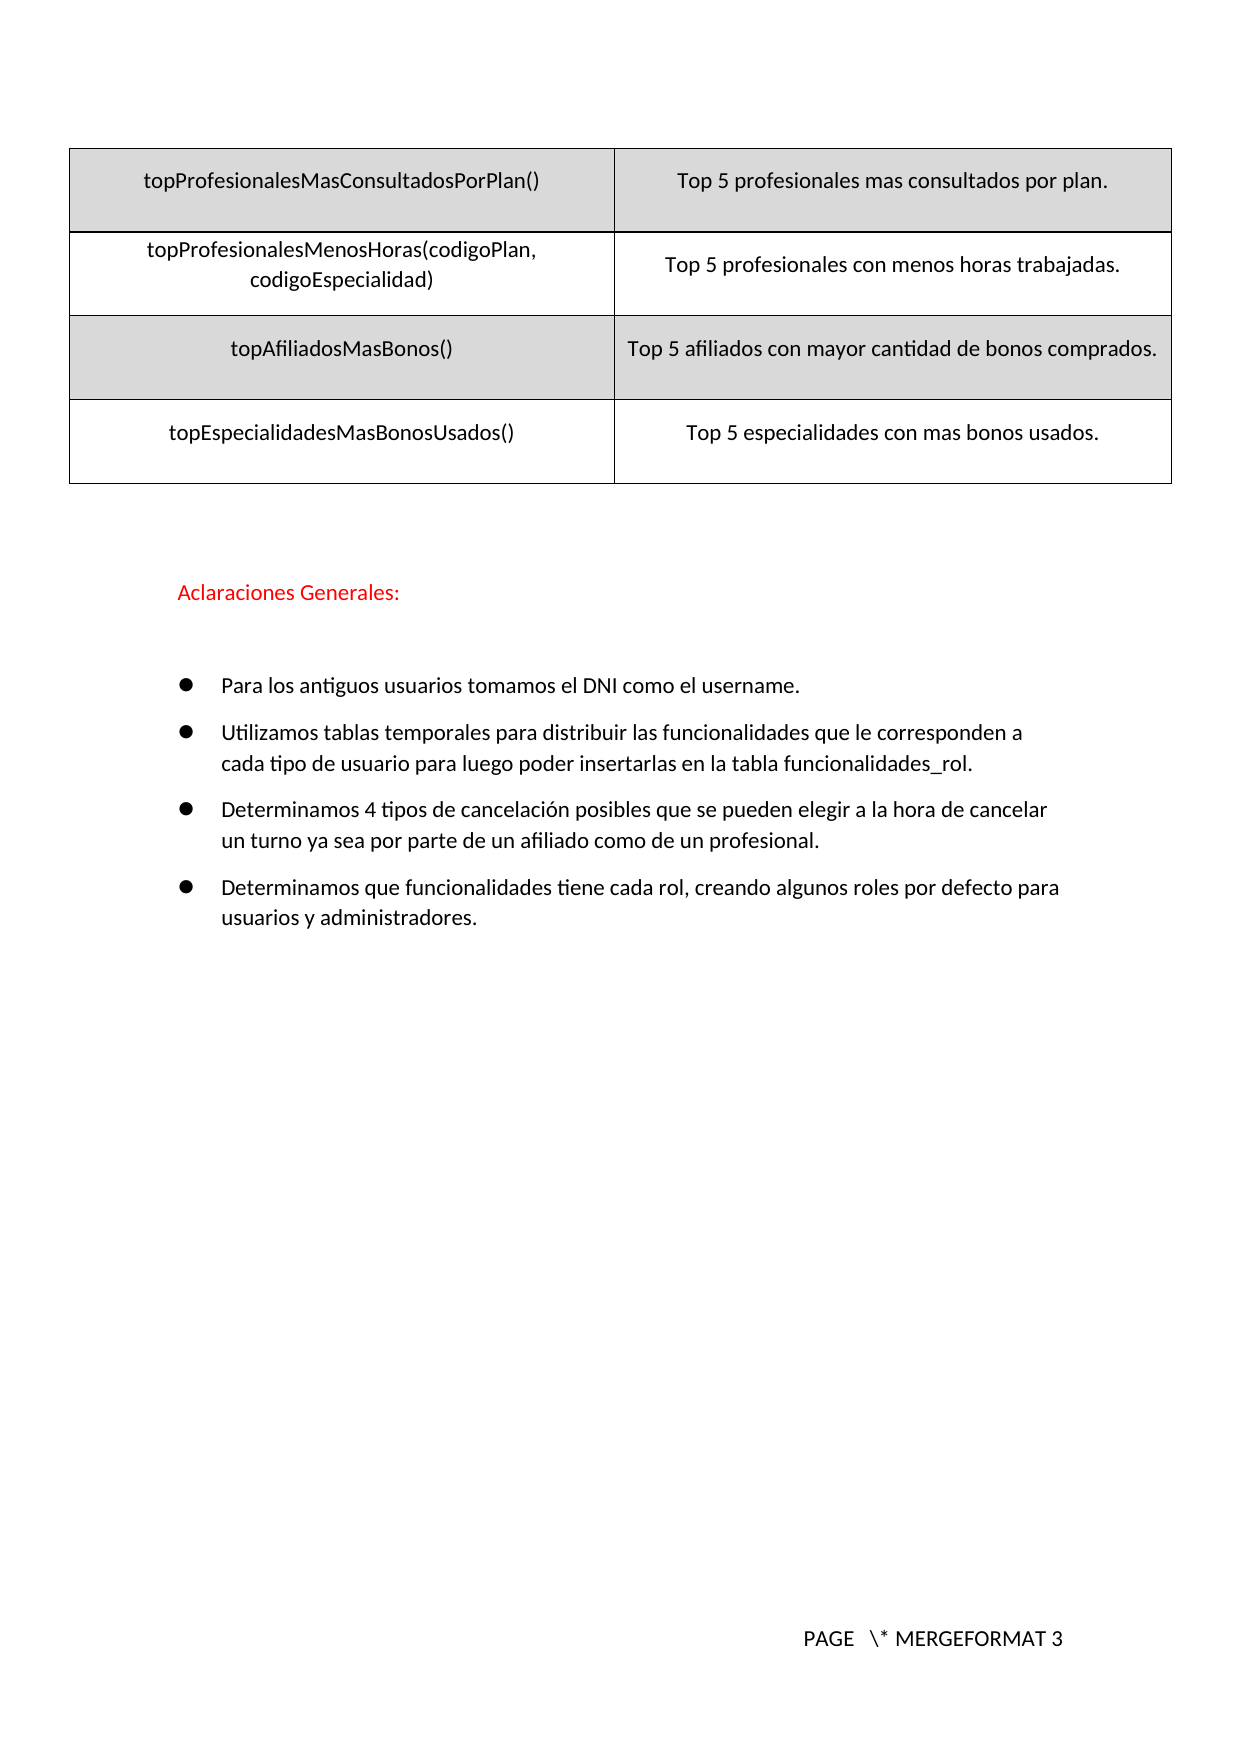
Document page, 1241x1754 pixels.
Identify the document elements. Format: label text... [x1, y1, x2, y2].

list Determinamos que funcionalidades tiene cada rol, creando algunos roles por defecto para usuarios y administradores. [177, 873, 1063, 931]
table_cell Top 5 especialidades con mas bonos usados. [615, 400, 1171, 483]
table_cell topAfiliadosMasBonos() [70, 316, 614, 399]
list Determinamos 4 tipos de cancelación posibles que se pueden elegir a la hora de cancelar un turno ya sea por parte de un afiliado como de un profesional. [177, 796, 1063, 854]
table_cell topProfesionalesMasConsultadosPorPlan() [70, 149, 614, 231]
table_cell Top 5 afiliados con mayor cantidad de bonos comprados. [615, 316, 1171, 399]
table_cell Top 5 profesionales mas consultados por plan. [615, 149, 1171, 231]
table_cell topEspecialidadesMasBonosUsados() [70, 400, 614, 483]
list Utilizamos tablas temporales para distribuir las funcionalidades que le corresponden a cada tipo de usuario para luego poder insertarlas en la tabla funcionalidades_rol. [177, 718, 1063, 777]
text Aclaraciones Generales: [177, 578, 1063, 606]
table_cell Top 5 profesionales con menos horas trabajadas. [615, 233, 1171, 315]
table_cell topProfesionalesMenosHoras(codigoPlan, codigoEspecialidad) [70, 233, 614, 315]
list Para los antiguos usuarios tomamos el DNI como el username. [177, 672, 1063, 699]
